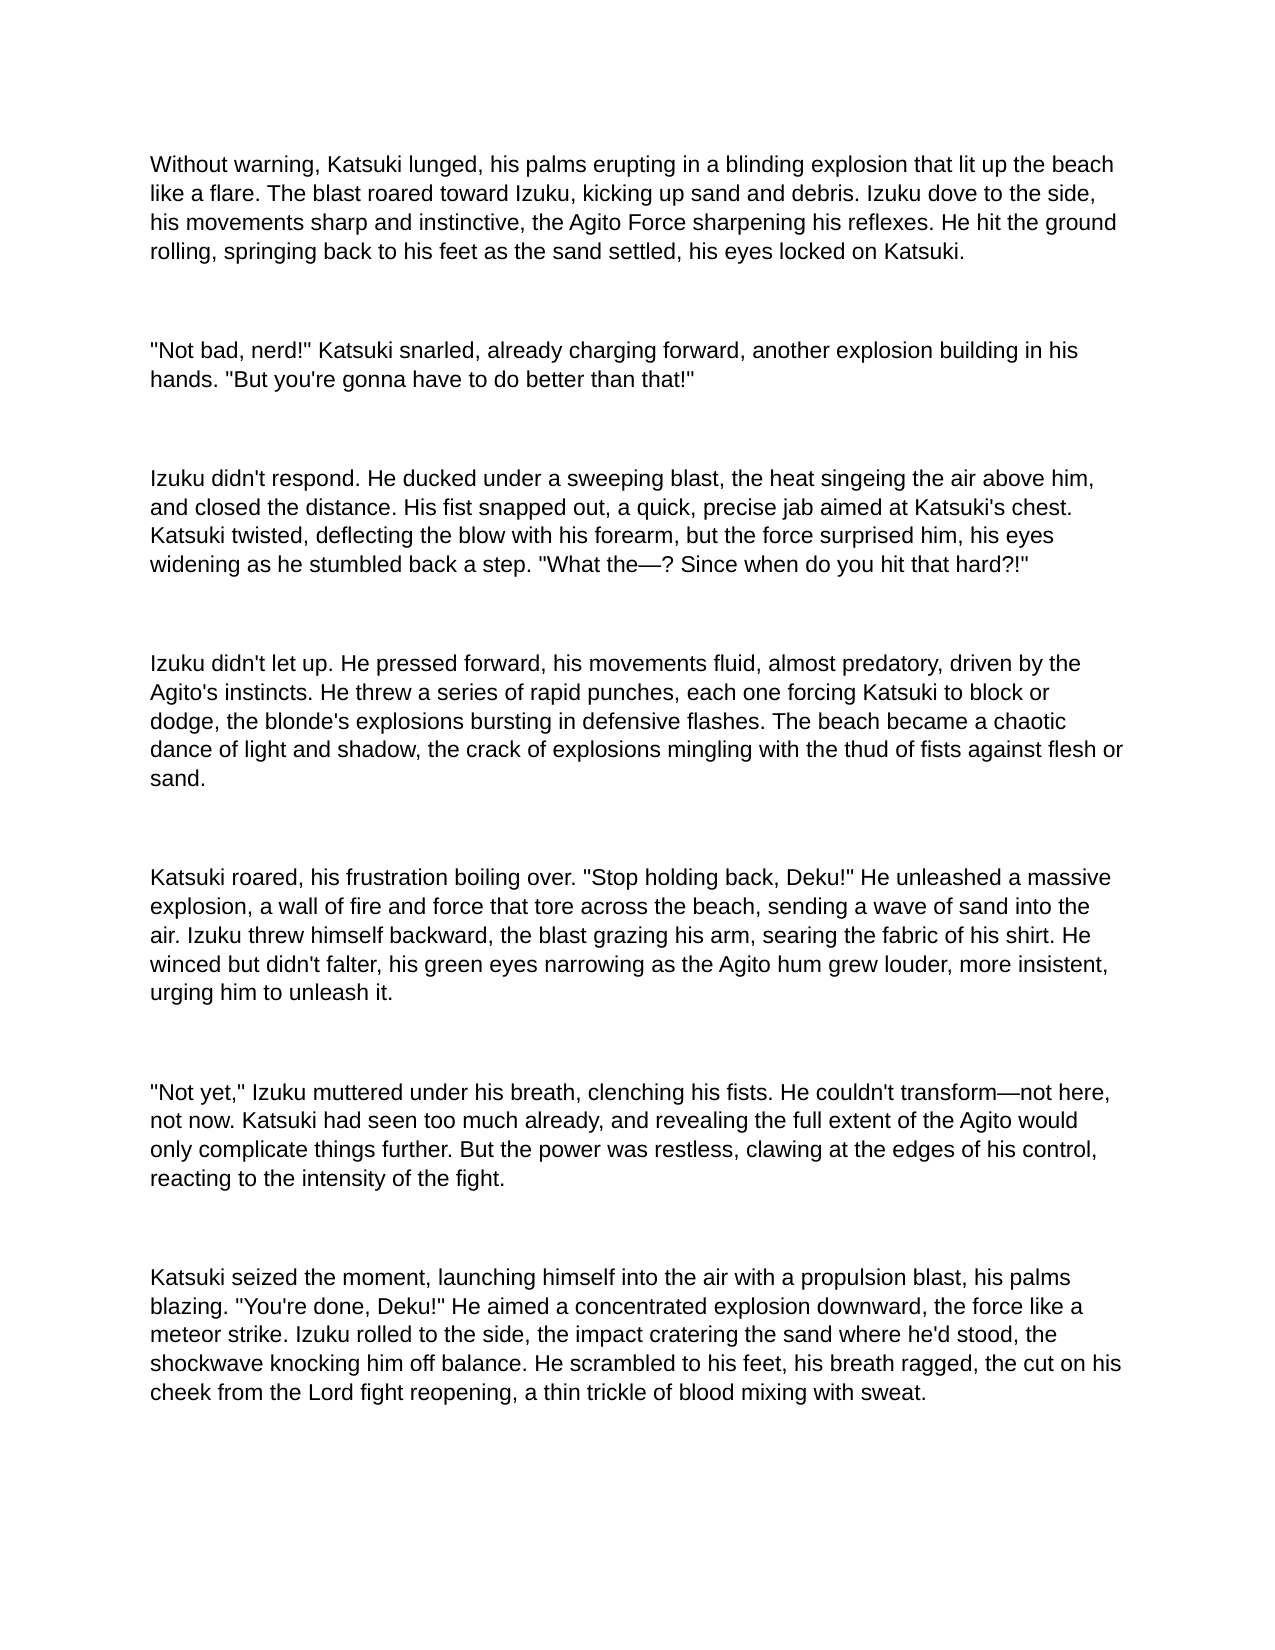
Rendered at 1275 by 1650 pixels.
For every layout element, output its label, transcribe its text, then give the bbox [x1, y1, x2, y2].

text Izuku didn't let up. He pressed forward, his movements fluid, almost predatory, driven by the Agito's instincts. He threw a series of rapid punches, each one forcing Katsuki to block or dodge, the blonde's explosions bursting in defensive flashes. The beach became a chaotic dance of light and shadow, the crack of explosions mingling with the thud of fists against flesh or sand. [150, 649, 1125, 792]
text Katsuki roared, his frustration boiling over. "Stop holding back, Deku!" He unleashed a massive explosion, a wall of fire and force that tore across the beach, sending a wave of sand into the air. Izuku threw himself backward, the blast grazing his arm, searing the fabric of his shirt. He winced but didn't falter, his green eyes narrowing as the Agito hum grew louder, more insistent, urging him to unleash it. [150, 863, 1125, 1007]
text Katsuki seized the moment, launching himself into the air with a propulsion blast, his palms blazing. "You're done, Deku!" He aimed a concentrated explosion downward, the force like a meteor strike. Izuku rolled to the side, the impact cratering the sand where he'd stood, the shockwave knocking him off balance. He scrambled to his feet, his breath ragged, the cut on his cheek from the Lord fight reopening, a thin trickle of blood mixing with sweat. [150, 1262, 1125, 1406]
text "Not yet," Izuku muttered under his breath, clenching his fists. He couldn't transform—not here, not now. Katsuki had seen too much already, and revealing the full extent of the Agito would only complicate things further. But the power was restless, clawing at the edges of his control, reacting to the intensity of the fight. [150, 1077, 1125, 1192]
text Without warning, Katsuki lunged, his palms erupting in a blinding explosion that lit up the beach like a flare. The blast roared toward Izuku, kicking up sand and debris. Izuku dove to the side, his movements sharp and instinctive, the Agito Force sharpening his reflexes. He hit the ground rolling, springing back to his feet as the sand settled, his eyes locked on Katsuki. [150, 150, 1125, 265]
text "Not bad, nerd!" Katsuki snarled, already charging forward, another explosion building in his hands. "But you're gonna have to do better than that!" [150, 335, 1125, 393]
text Izuku didn't respond. He ducked under a sweeping blast, the heat singeing the air above him, and closed the distance. His fist snapped out, a quick, precise jab aimed at Katsuki's chest. Katsuki twisted, deflecting the blow with his forearm, but the force surprised him, his eyes widening as he stumbled back a step. "What the—? Since when do you hit that hard?!" [150, 463, 1125, 578]
